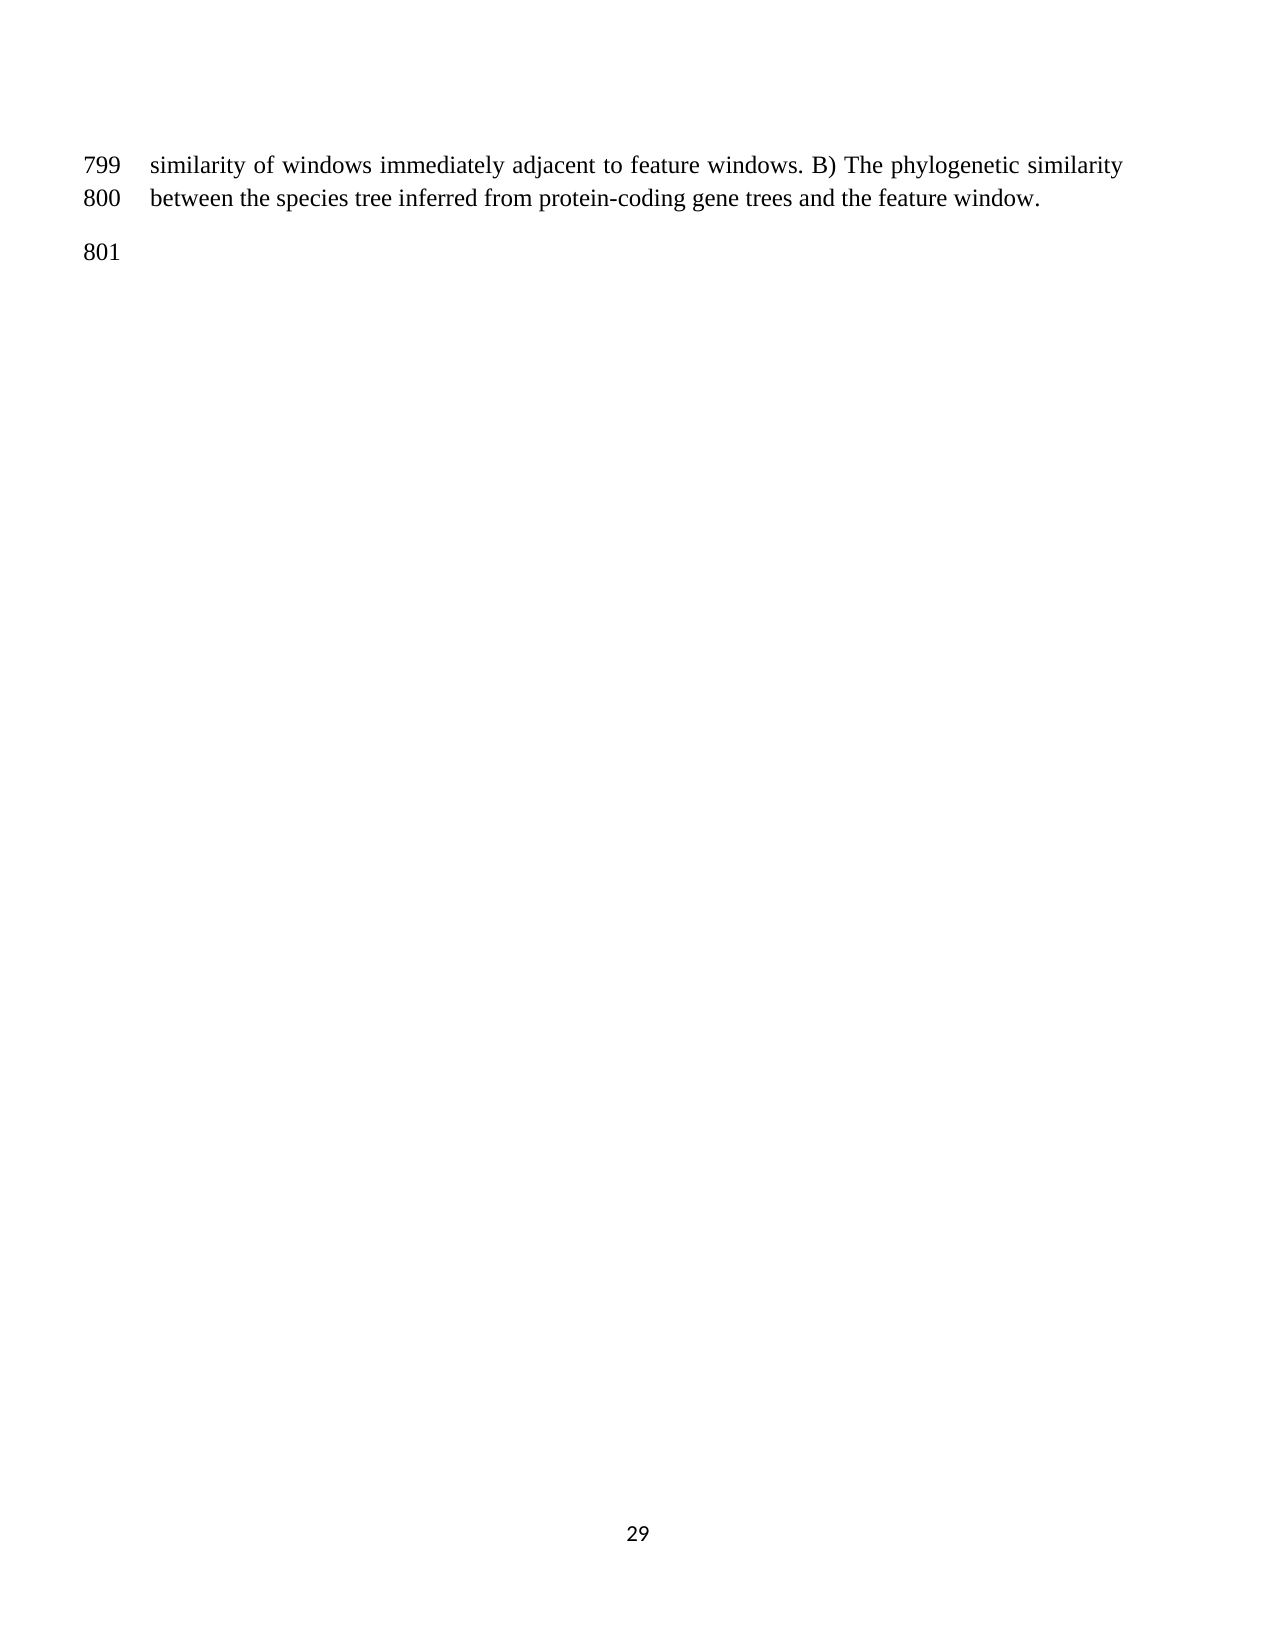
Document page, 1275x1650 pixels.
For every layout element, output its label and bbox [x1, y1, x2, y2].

text [150, 150, 1125, 212]
